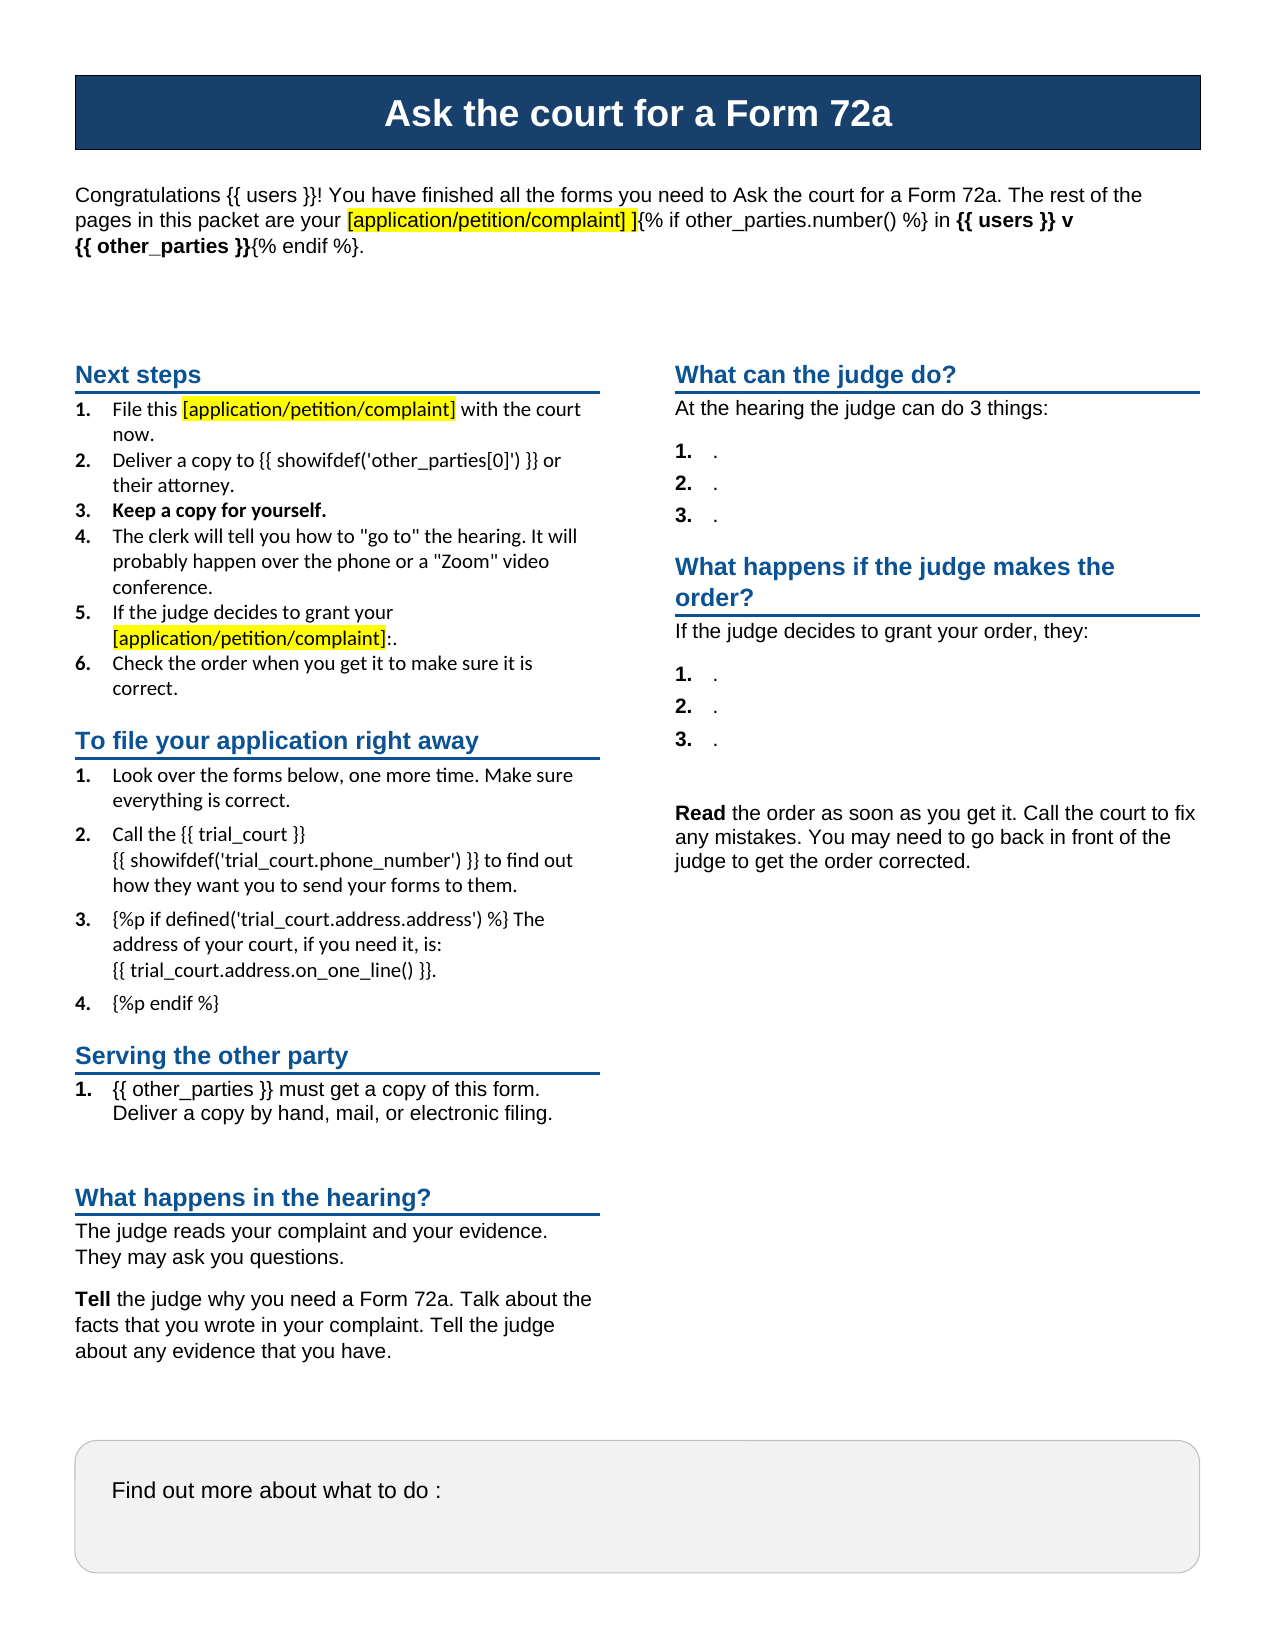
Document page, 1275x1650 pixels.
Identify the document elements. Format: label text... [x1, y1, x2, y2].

list . [675, 471, 1200, 495]
list Look over the forms below, one more time. Make sure everything is correct. [75, 762, 600, 813]
list . [675, 503, 1200, 527]
list . [675, 726, 1200, 750]
text The judge reads your complaint and your evidence. They may ask you questions. [75, 1219, 600, 1268]
text Read the order as soon as you get it. Call the court to fix any mistakes. You may need to go back in front of the judge to get the order corrected. [675, 801, 1200, 873]
list {%p endif %} [75, 991, 600, 1016]
text Congratulations {{ users }}! You have finished all the forms you need to Ask the court for a Form 72a. The rest of the pages in this packet are your [application/petition/complaint] ]{% if other_parties.number() %} in {{ users }} v {{ other_parties }}{% endif %}. [75, 182, 1200, 258]
list {{ other_parties }} must get a copy of this form. Deliver a copy by hand, mail, or electronic filing. [75, 1077, 600, 1125]
list File this [application/petition/complaint] with the court now. [75, 396, 600, 447]
text Tell the judge why you need a Form 72a. Talk about the facts that you wrote in your complaint. Tell the judge about any evidence that you have. [75, 1287, 600, 1363]
list Deliver a copy to {{ showifdef('other_parties[0]') }} or their attorney. [75, 447, 600, 498]
list Keep a copy for yourself. [75, 498, 600, 523]
text If the judge decides to grant your order, they: [675, 619, 1200, 643]
text At the hearing the judge can do 3 things: [675, 396, 1200, 420]
list . [675, 662, 1200, 686]
list {%p if defined('trial_court.address.address') %} The address of your court, if you need it, is: {{ trial_court.address.on_one_line() }}. [75, 906, 600, 982]
subtitle What can the judge do? [675, 360, 1200, 391]
subtitle What happens if the judge makes the order? [675, 552, 1200, 614]
subtitle Next steps [75, 360, 600, 391]
list If the judge decides to grant your [application/petition/complaint]:. [75, 599, 600, 650]
list Call the {{ trial_court }} {{ showifdef('trial_court.phone_number') }} to find out how they want you to send your forms to them. [75, 821, 600, 898]
table_header Ask the court for a Form 72a [76, 76, 1200, 149]
subtitle To file your application right away [75, 726, 600, 757]
list Check the order when you get it to make sure it is correct. [75, 650, 600, 701]
list . [675, 438, 1200, 462]
subtitle What happens in the hearing? [75, 1182, 600, 1213]
subtitle Serving the other party [75, 1041, 600, 1072]
list The clerk will tell you how to "go to" the hearing. It will probably happen over the phone or a "Zoom" video conference. [75, 523, 600, 599]
list . [675, 694, 1200, 718]
